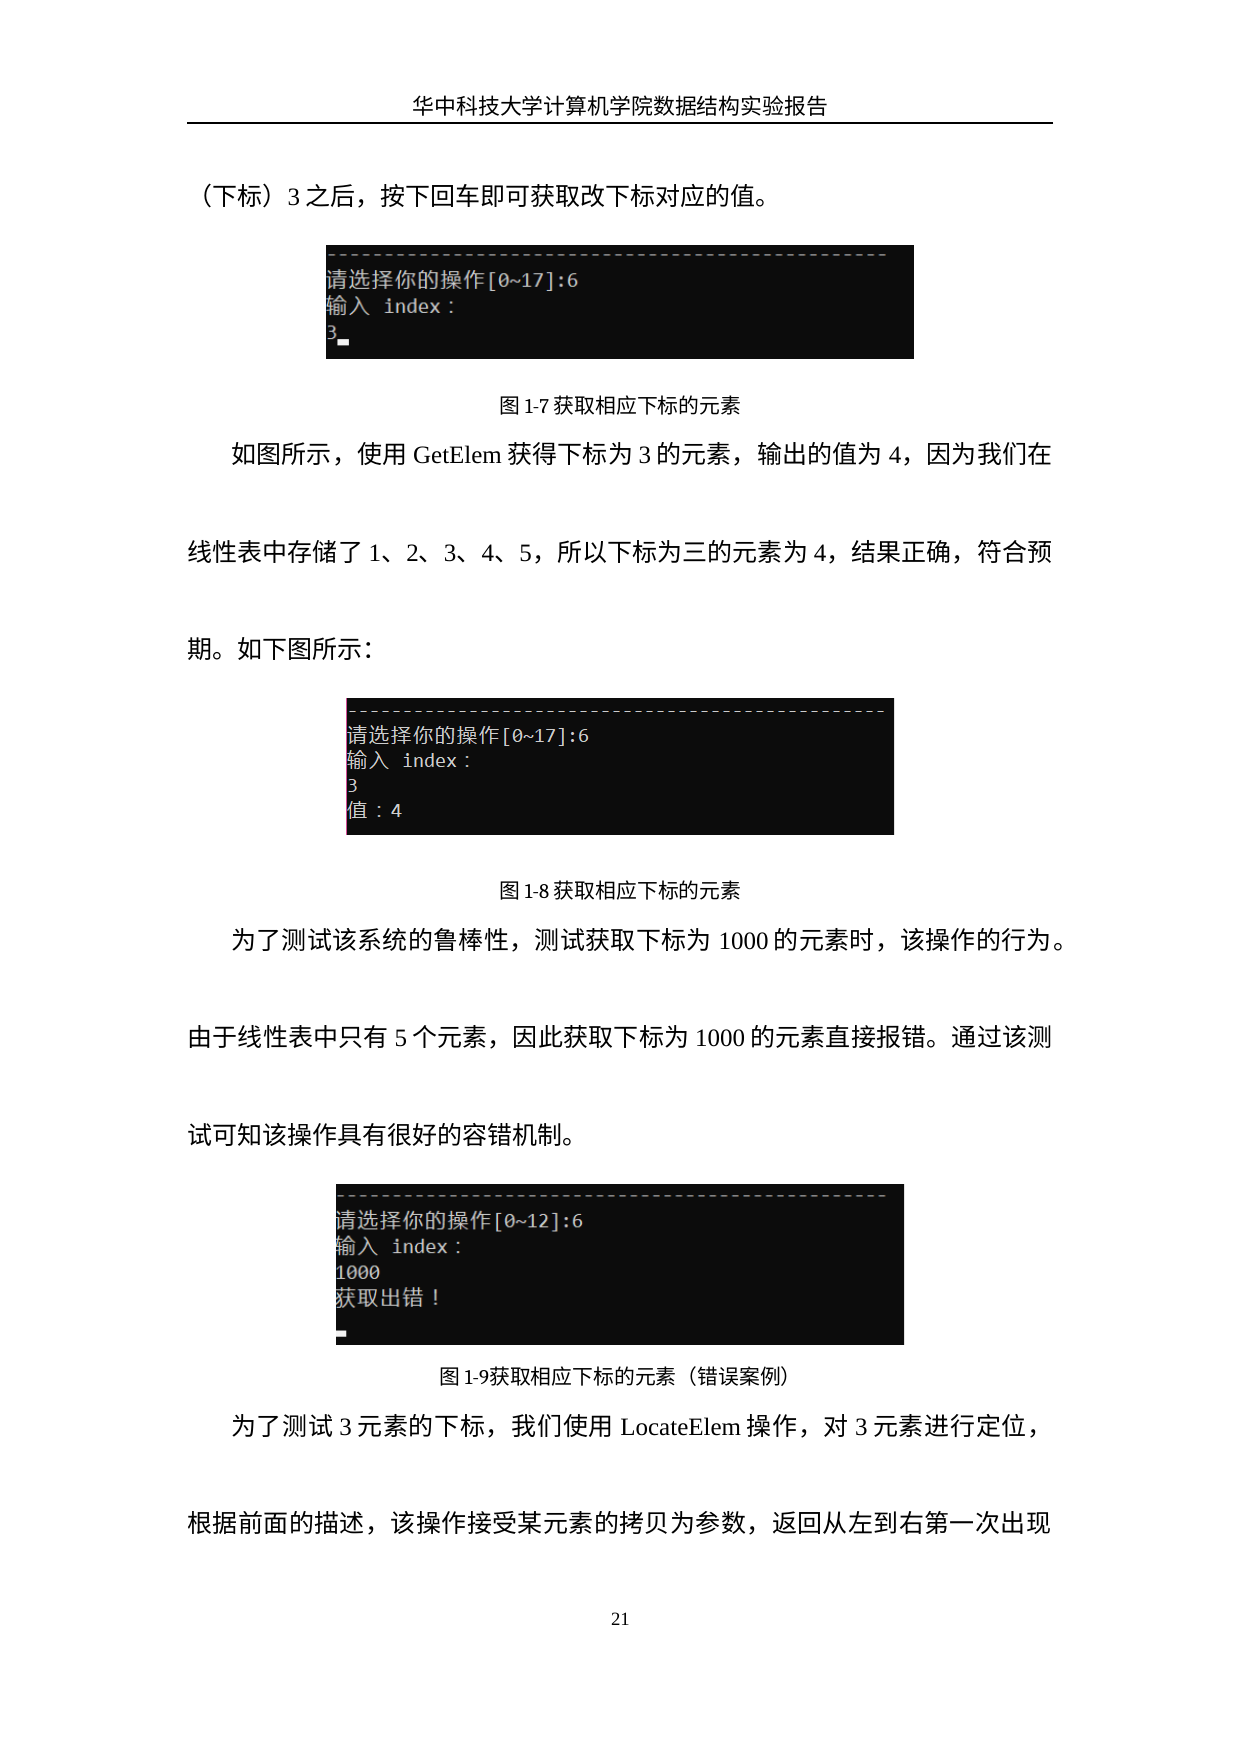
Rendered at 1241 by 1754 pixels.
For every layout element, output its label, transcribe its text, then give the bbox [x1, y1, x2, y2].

text 图 1-7 获取相应下标的元素 [187, 388, 1053, 420]
picture [326, 245, 914, 359]
text 如图所示，使用GetElem获得下标为3的元素，输出的值为4，因为我们在线性表中存储了1、2、3、4、5，所以下标为三的元素为4，结果正确，符合预期。如下图所示： [187, 420, 1053, 680]
picture [346, 698, 895, 835]
text 图 1-8 获取相应下标的元素 [187, 873, 1053, 906]
picture [336, 1184, 905, 1345]
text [187, 162, 1053, 227]
text 为了测试该系统的鲁棒性，测试获取下标为1000的元素时，该操作的行为。由于线性表中只有5个元素，因此获取下标为1000的元素直接报错。通过该测试可知该操作具有很好的容错机制。 [187, 906, 1053, 1166]
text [187, 1392, 1053, 1554]
text 图 1-9获取相应下标的元素（错误案例） [187, 1359, 1053, 1392]
